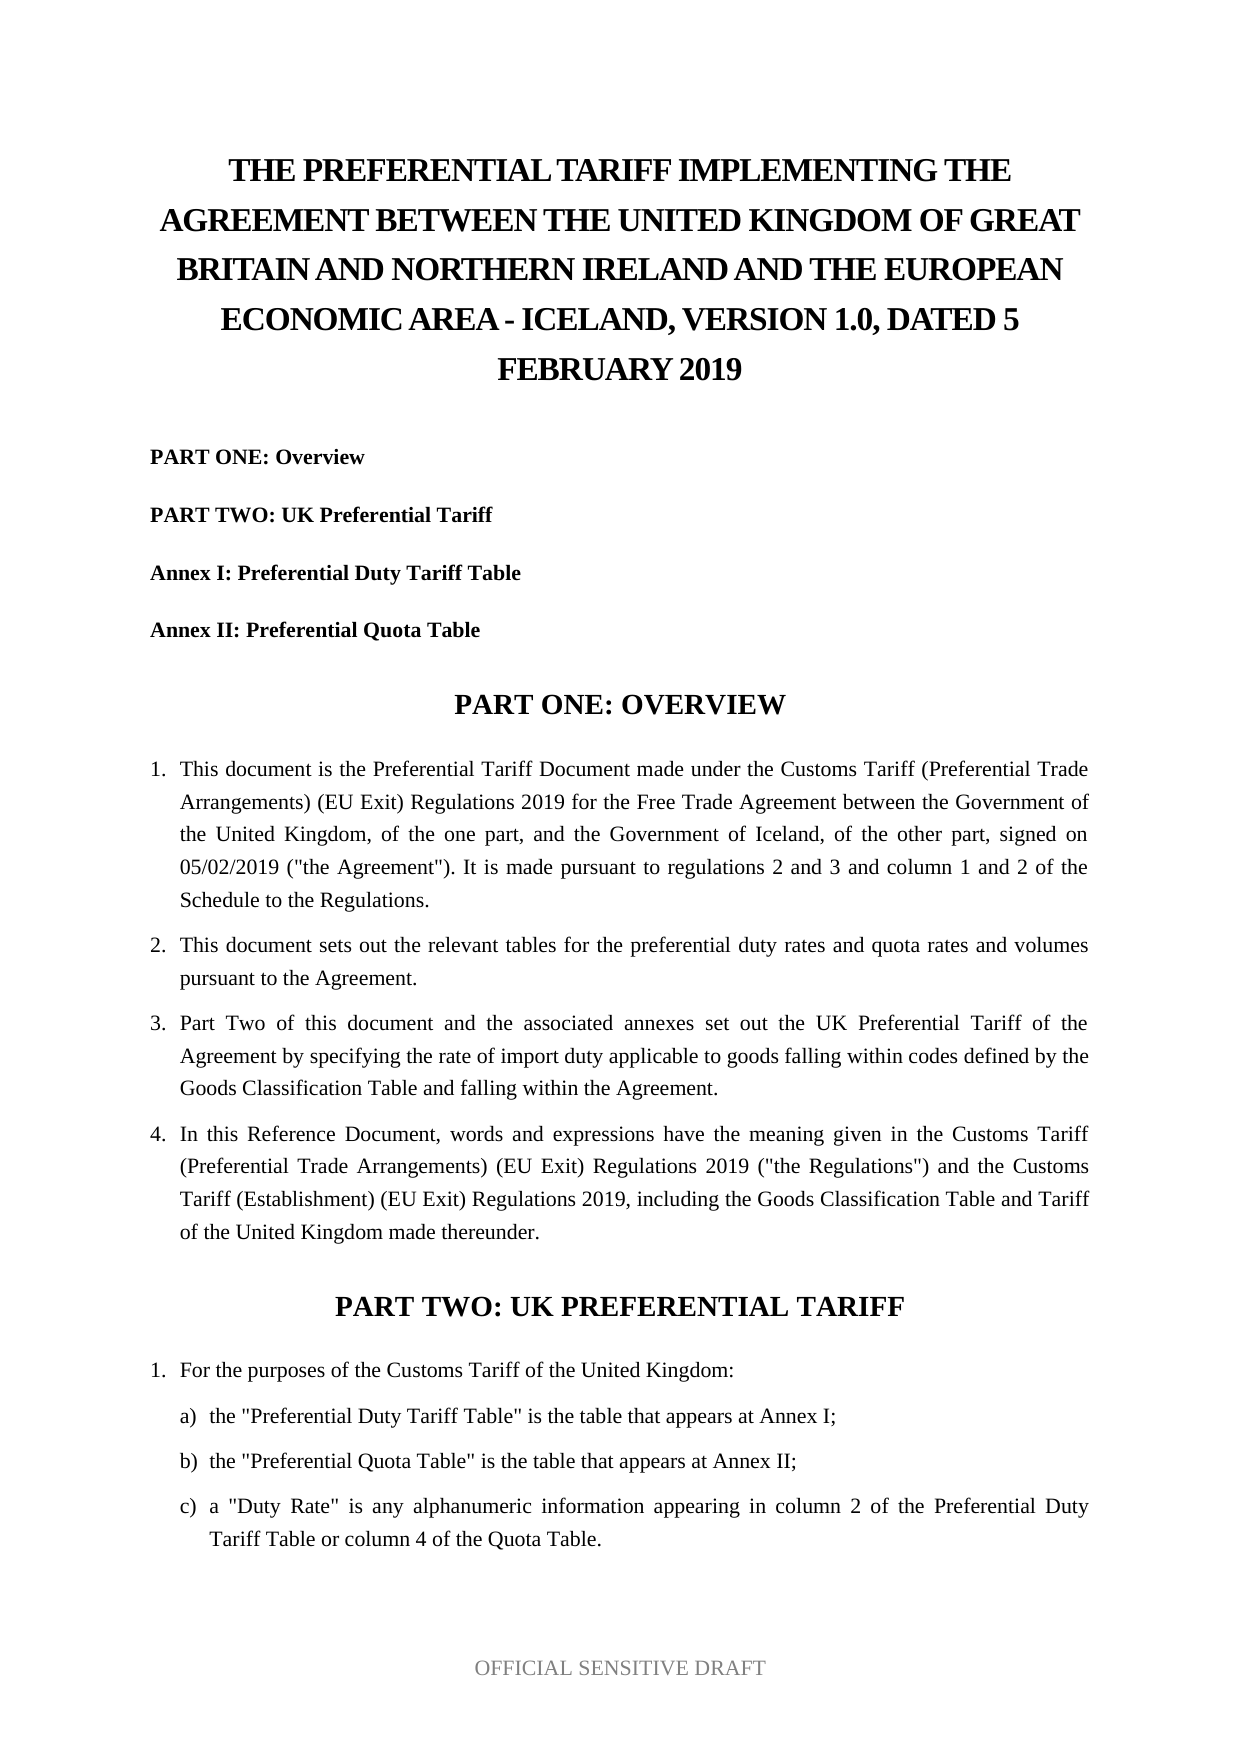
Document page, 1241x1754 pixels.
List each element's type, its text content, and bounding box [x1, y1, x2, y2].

list This document sets out the relevant tables for the preferential duty rates and quota rates and volumes pursuant to the Agreement. [150, 932, 1090, 990]
list a "Duty Rate" is any alphanumeric information appearing in column 2 of the Preferential Duty Tariff Table or column 4 of the Quota Table. [179, 1493, 1090, 1551]
title The Preferential Tariff implementing the Agreement between the United Kingdom of Great Britain and Northern Ireland and the European Economic Area - Iceland, version 1.0, dated 5 February 2019 [150, 150, 1090, 387]
list This document is the Preferential Tariff Document made under the Customs Tariff (Preferential Trade Arrangements) (EU Exit) Regulations 2019 for the Free Trade Agreement between the Government of the United Kingdom, of the one part, and the Government of Iceland, of the other part, signed on 05/02/2019 ("the Agreement"). It is made pursuant to regulations 2 and 3 and column 1 and 2 of the Schedule to the Regulations. [150, 756, 1090, 912]
text Annex II: Preferential Quota Table [150, 617, 1090, 642]
text PART TWO: UK Preferential Tariff [150, 502, 1090, 527]
subtitle PART TWO: UK PREFERENTIAL TARIFF [150, 1289, 1090, 1322]
list the "Preferential Quota Table" is the table that appears at Annex II; [179, 1448, 1090, 1473]
text Annex I: Preferential Duty Tariff Table [150, 559, 1090, 585]
subtitle PART ONE: OVERVIEW [150, 687, 1090, 721]
text PART ONE: Overview [150, 444, 1090, 469]
list the "Preferential Duty Tariff Table" is the table that appears at Annex I; [179, 1403, 1090, 1428]
list In this Reference Document, words and expressions have the meaning given in the Customs Tariff (Preferential Trade Arrangements) (EU Exit) Regulations 2019 ("the Regulations") and the Customs Tariff (Establishment) (EU Exit) Regulations 2019, including the Goods Classification Table and Tariff of the United Kingdom made thereunder. [150, 1121, 1090, 1244]
list For the purposes of the Customs Tariff of the United Kingdom: [150, 1357, 1090, 1383]
list Part Two of this document and the associated annexes set out the UK Preferential Tariff of the Agreement by specifying the rate of import duty applicable to goods falling within codes defined by the Goods Classification Table and falling within the Agreement. [150, 1010, 1090, 1101]
